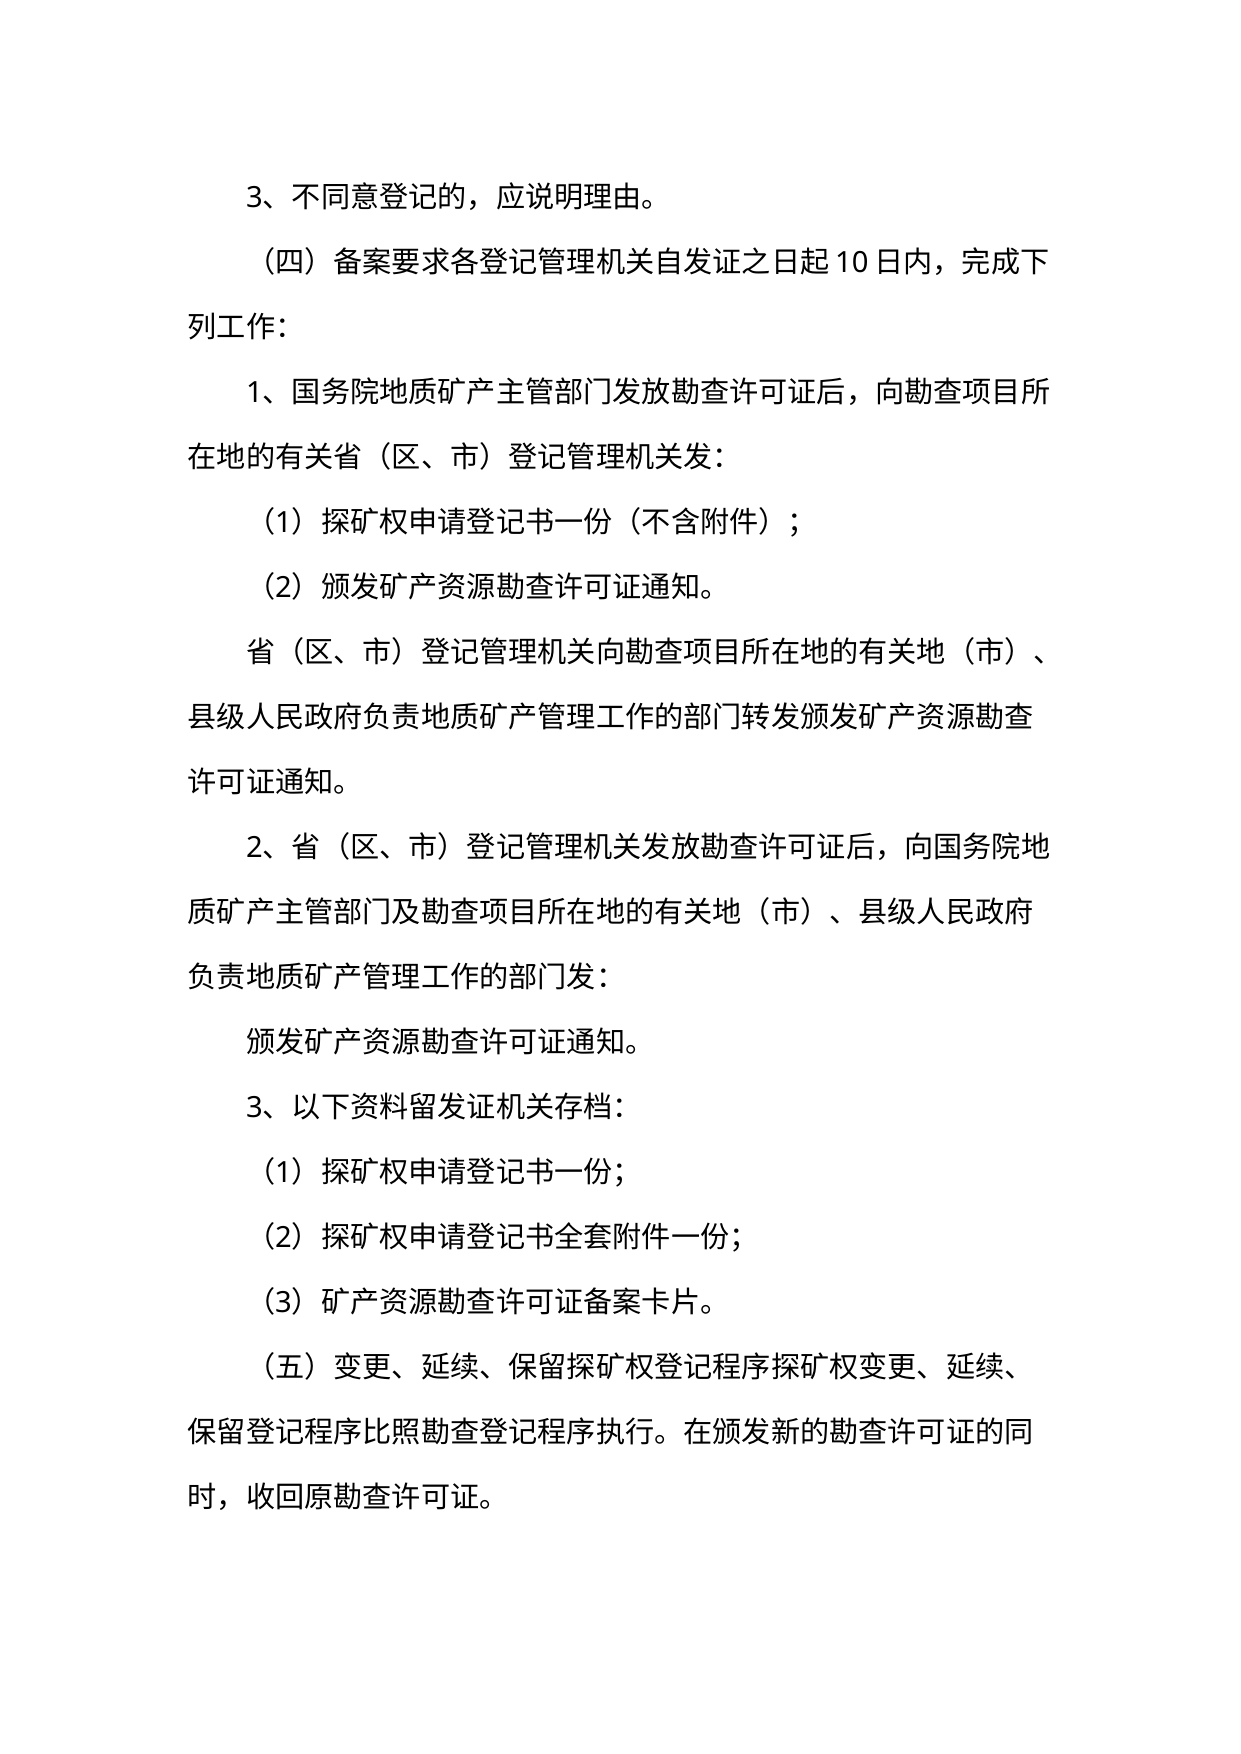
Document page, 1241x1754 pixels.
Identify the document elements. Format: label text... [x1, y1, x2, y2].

text 2、省（区、市）登记管理机关发放勘查许可证后，向国务院地质矿产主管部门及勘查项目所在地的有关地（市）、县级人民政府负责地质矿产管理工作的部门发： [187, 812, 1053, 1007]
text 省（区、市）登记管理机关向勘查项目所在地的有关地（市）、县级人民政府负责地质矿产管理工作的部门转发颁发矿产资源勘查许可证通知。 [187, 617, 1053, 812]
text （2）颁发矿产资源勘查许可证通知。 [187, 552, 1053, 617]
text （3）矿产资源勘查许可证备案卡片。 [187, 1267, 1053, 1332]
text （1）探矿权申请登记书一份（不含附件）； [187, 487, 1053, 552]
text （五）变更、延续、保留探矿权登记程序探矿权变更、延续、保留登记程序比照勘查登记程序执行。在颁发新的勘查许可证的同时，收回原勘查许可证。 [187, 1332, 1053, 1527]
text （四）备案要求各登记管理机关自发证之日起10日内，完成下列工作： [187, 227, 1053, 357]
text （2）探矿权申请登记书全套附件一份； [187, 1202, 1053, 1267]
text （1）探矿权申请登记书一份； [187, 1137, 1053, 1202]
text 3、以下资料留发证机关存档： [187, 1072, 1053, 1137]
text 颁发矿产资源勘查许可证通知。 [187, 1007, 1053, 1072]
text 3、不同意登记的，应说明理由。 [187, 162, 1053, 227]
text 1、国务院地质矿产主管部门发放勘查许可证后，向勘查项目所在地的有关省（区、市）登记管理机关发： [187, 357, 1053, 487]
